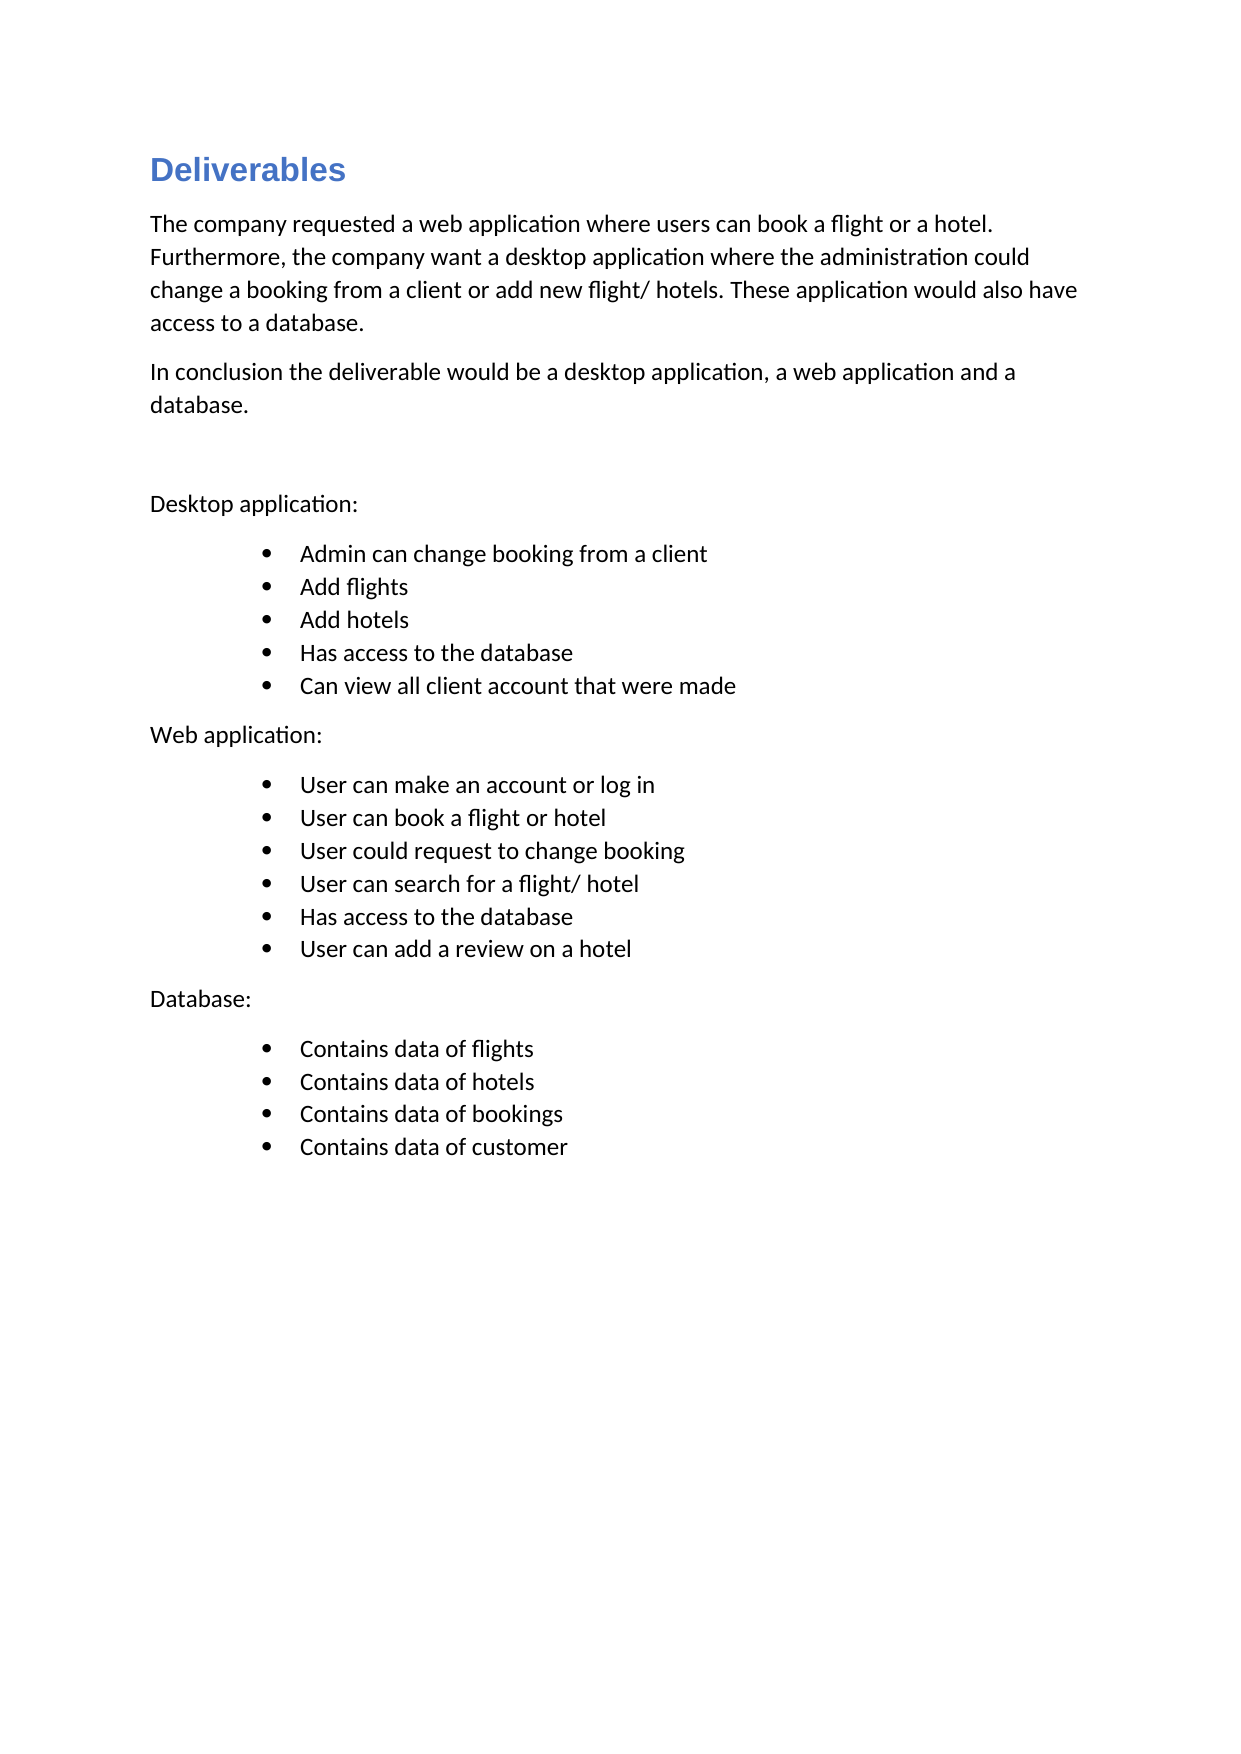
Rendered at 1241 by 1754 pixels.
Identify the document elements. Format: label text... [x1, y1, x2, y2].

list User can add a review on a hotel [262, 933, 1090, 964]
list Add hotels [262, 604, 1090, 634]
list Contains data of bookings [262, 1098, 1090, 1129]
text Database: [150, 983, 1090, 1014]
list Contains data of flights [262, 1033, 1090, 1063]
list Admin can change booking from a client [262, 538, 1090, 569]
list Contains data of hotels [262, 1066, 1090, 1096]
list User can search for a flight/ hotel [262, 868, 1090, 898]
list Has access to the database [262, 901, 1090, 931]
text In conclusion the deliverable would be a desktop application, a web application and a database. [150, 356, 1090, 420]
list User can make an account or log in [262, 769, 1090, 799]
list User can book a flight or hotel [262, 802, 1090, 832]
text Deliverables [150, 150, 1090, 188]
list Add flights [262, 571, 1090, 602]
list User could request to change booking [262, 835, 1090, 865]
list Contains data of customer [262, 1131, 1090, 1162]
text Web application: [150, 719, 1090, 750]
text The company requested a web application where users can book a flight or a hotel. Furthermore, the company want a desktop application where the administration could change a booking from a client or add new flight/ hotels. These application would also have access to a database. [150, 208, 1090, 337]
text Desktop application: [150, 488, 1090, 519]
list Can view all client account that were made [262, 670, 1090, 700]
list Has access to the database [262, 637, 1090, 667]
